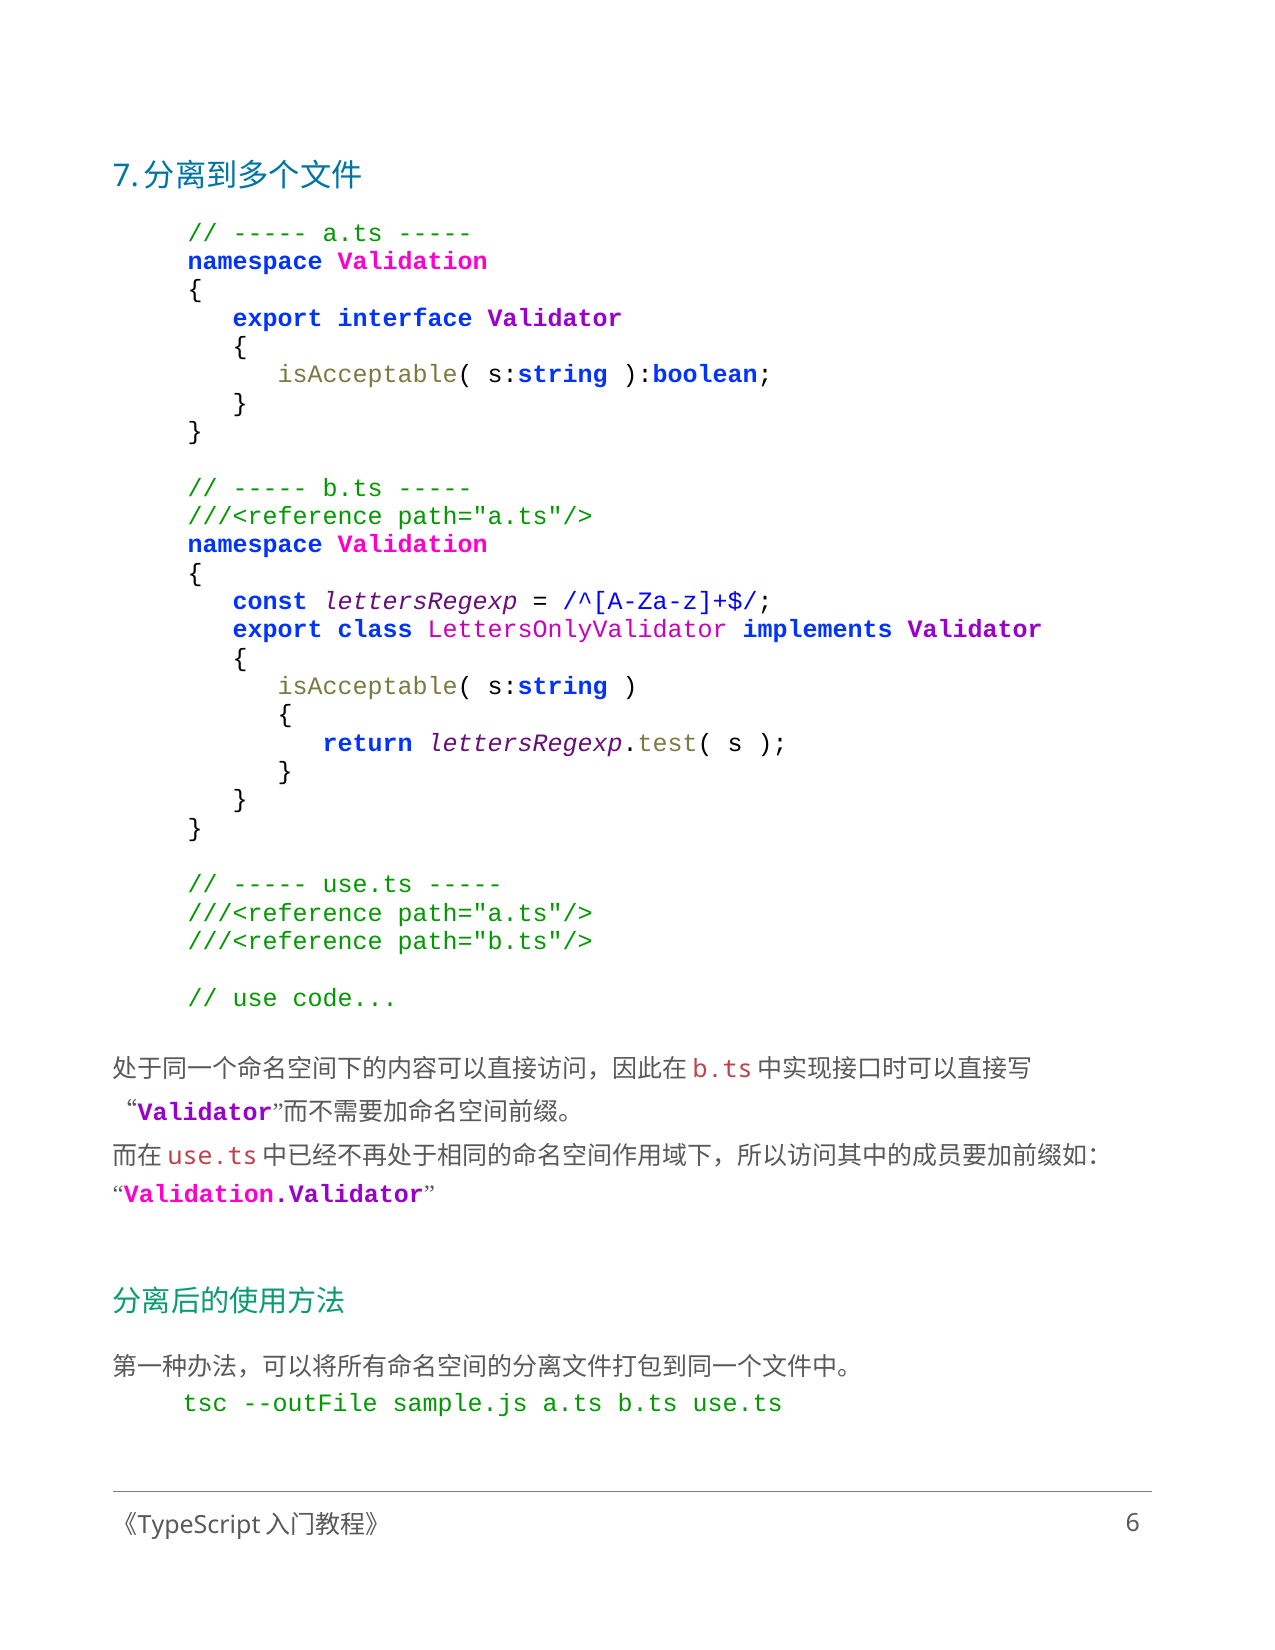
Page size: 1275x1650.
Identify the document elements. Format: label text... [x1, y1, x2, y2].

subtitle 分离到多个文件 [112, 150, 1162, 195]
text tsc --outFile sample.js a.ts b.ts use.ts [112, 1390, 1162, 1418]
text 处于同一个命名空间下的内容可以直接访问，因此在b.ts中实现接口时可以直接写“Validator”而不需要加命名空间前缀。 [112, 1048, 1162, 1128]
text 而在use.ts中已经不再处于相同的命名空间作用域下，所以访问其中的成员要加前缀如： [112, 1135, 1162, 1172]
text “Validation.Validator” [112, 1179, 1162, 1210]
subtitle 分离后的使用方法 [112, 1277, 1162, 1320]
text // ----- a.ts ----- namespace Validation { export interface Validator { isAcceptable( s:string ):boolean; } } // ----- b.ts ----- ///<reference path="a.ts"/> namespace Validation { const lettersRegexp = /^[A-Za-z]+$/; export class LettersOnlyValidator implements Validator { isAcceptable( s:string ) { return lettersRegexp.test( s ); } } } // ----- use.ts ----- ///<reference path="a.ts"/> ///<reference path="b.ts"/> // use code... [187, 220, 1162, 1014]
text 第一种办法，可以将所有命名空间的分离文件打包到同一个文件中。 [112, 1347, 1162, 1383]
